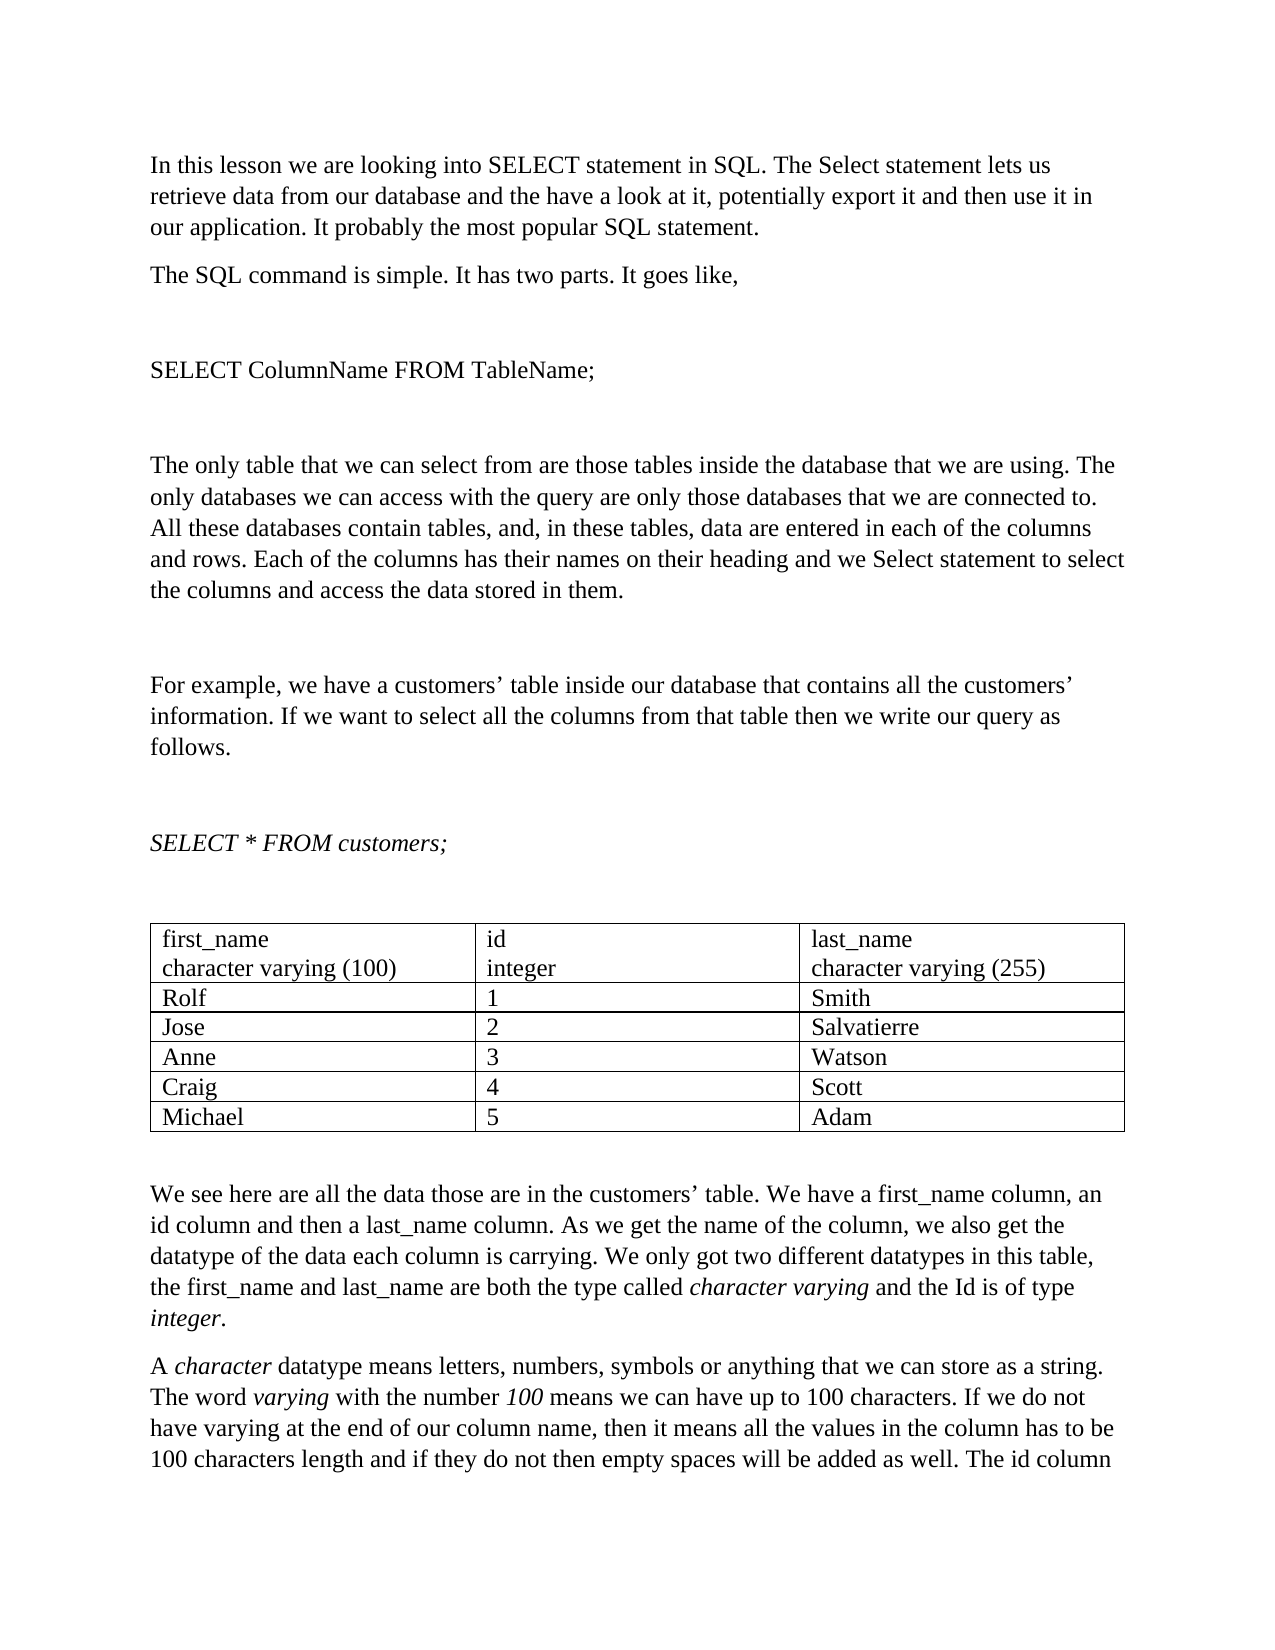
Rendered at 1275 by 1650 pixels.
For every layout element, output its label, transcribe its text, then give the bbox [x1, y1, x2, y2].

table_header id integer [476, 924, 799, 982]
text For example, we have a customers’ table inside our database that contains all the customers’ information. If we want to select all the columns from that table then we write our query as follows. [150, 670, 1125, 761]
table_cell Salvatierre [800, 1013, 1124, 1041]
text SELECT ColumnName FROM TableName; [150, 355, 1125, 384]
text SELECT * FROM customers; [150, 828, 1125, 856]
text We see here are all the data those are in the customers’ table. We have a first_name column, an id column and then a last_name column. As we get the name of the column, we also get the datatype of the data each column is carrying. We only got two different datatypes in this table, the first_name and last_name are both the type called character varying and the Id is of type integer. [150, 1179, 1125, 1332]
text The SQL command is simple. It has two parts. It goes like, [150, 260, 1125, 288]
table_cell Adam [800, 1102, 1124, 1131]
table_cell 2 [476, 1013, 799, 1041]
table_cell 5 [476, 1102, 799, 1131]
table_cell Watson [800, 1042, 1124, 1071]
text In this lesson we are looking into SELECT statement in SQL. The Select statement lets us retrieve data from our database and the have a look at it, potentially export it and then use it in our application. It probably the most popular SQL statement. [150, 150, 1125, 241]
table_cell Rolf [151, 983, 475, 1011]
table_cell Anne [151, 1042, 475, 1071]
table_cell 4 [476, 1072, 799, 1101]
table_cell Smith [800, 983, 1124, 1011]
table_cell Jose [151, 1013, 475, 1041]
table_cell Craig [151, 1072, 475, 1101]
table_cell Scott [800, 1072, 1124, 1101]
table_cell 1 [476, 983, 799, 1011]
table_header last_name character varying (255) [800, 924, 1124, 982]
table_cell 3 [476, 1042, 799, 1071]
table_header first_name character varying (100) [151, 924, 475, 982]
text The only table that we can select from are those tables inside the database that we are using. The only databases we can access with the query are only those databases that we are connected to. All these databases contain tables, and, in these tables, data are entered in each of the columns and rows. Each of the columns has their names on their heading and we Select statement to select the columns and access the data stored in them. [150, 451, 1125, 603]
table_cell Michael [151, 1102, 475, 1131]
